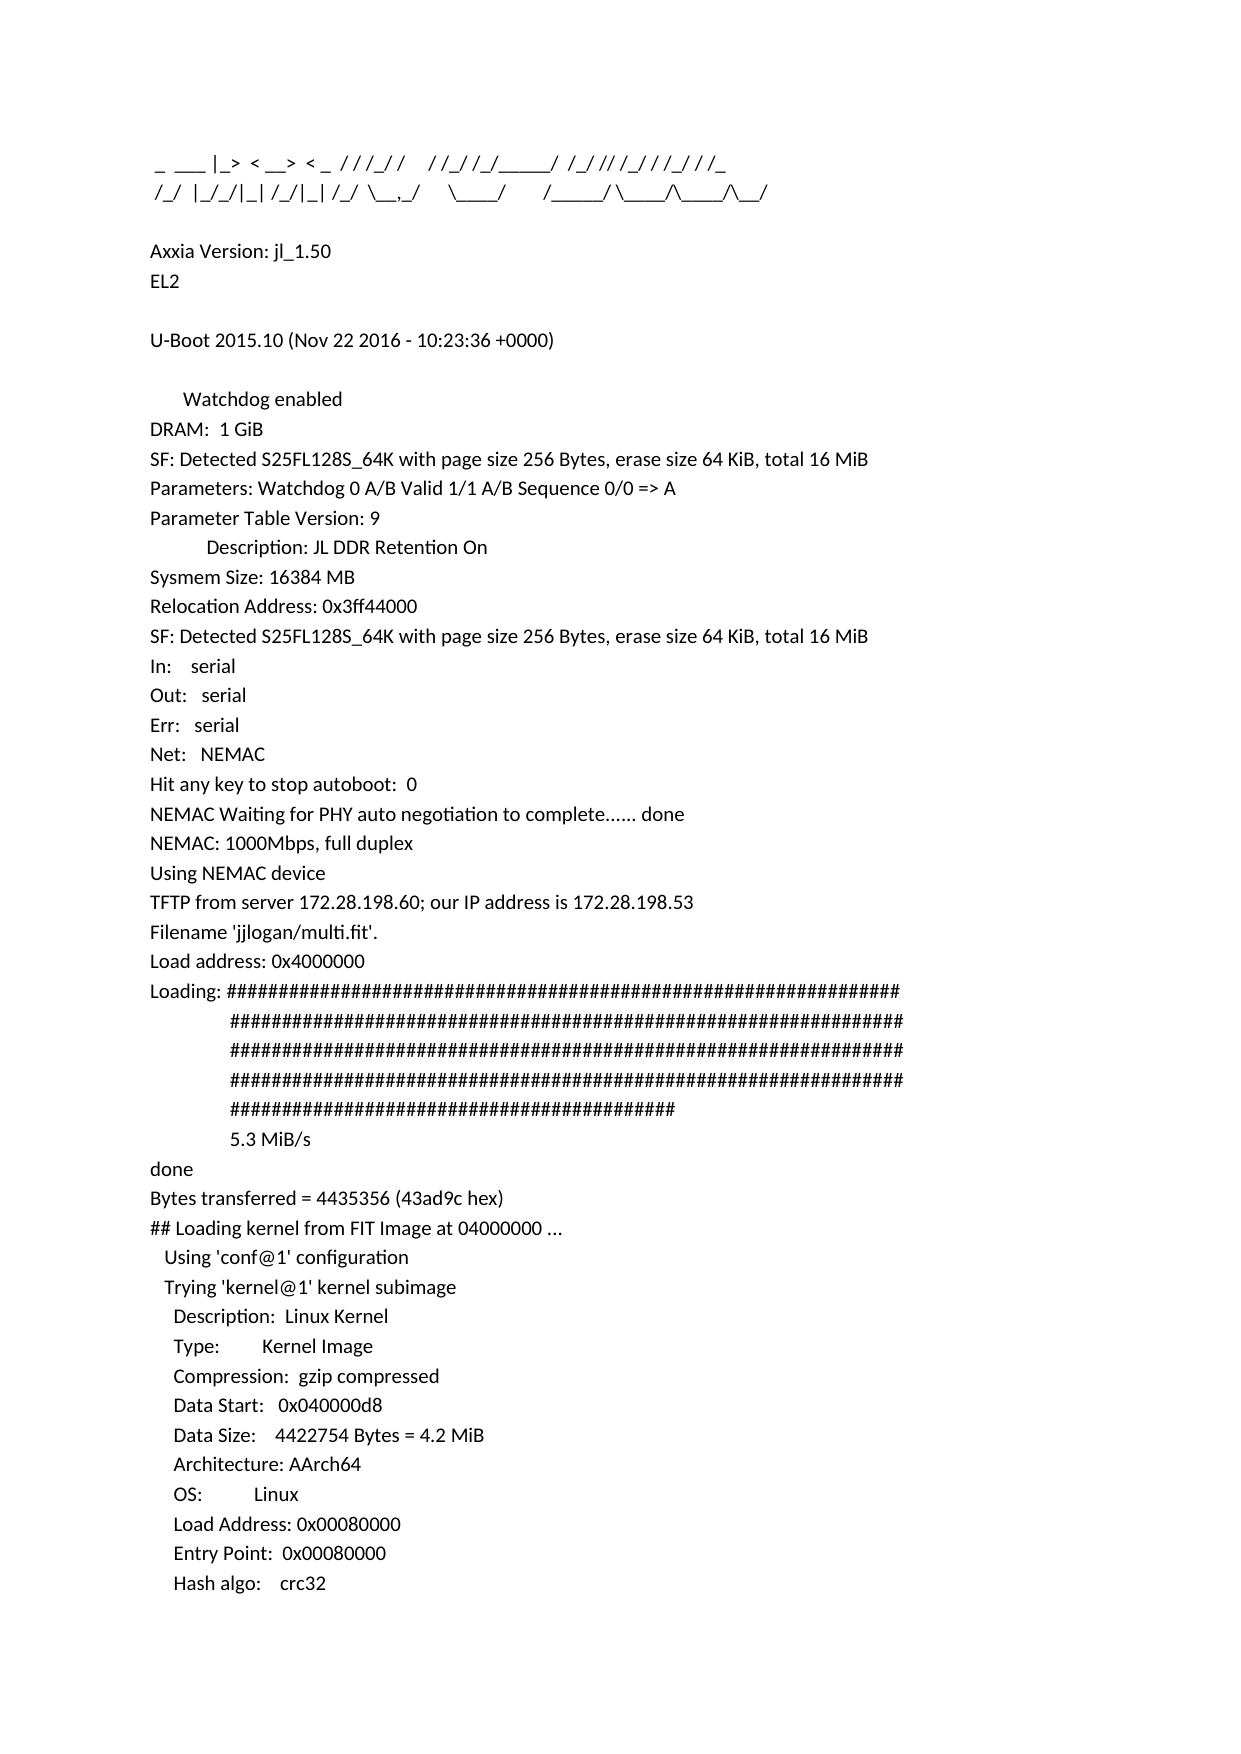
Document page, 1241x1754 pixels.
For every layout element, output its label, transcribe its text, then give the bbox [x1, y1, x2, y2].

text ################################################################# [150, 1037, 1090, 1063]
text _ ___ |_> < __> < _ / / /_/ / / /_/ /_/_____/ /_/ // /_/ / /_/ / /_ [150, 150, 1090, 175]
text NEMAC: 1000Mbps, full duplex [150, 830, 1090, 856]
text Type: Kernel Image [150, 1333, 1090, 1359]
text NEMAC Waiting for PHY auto negotiation to complete...... done [150, 801, 1090, 826]
text Using NEMAC device [150, 860, 1090, 885]
text Entry Point: 0x00080000 [150, 1540, 1090, 1566]
text 5.3 MiB/s [150, 1126, 1090, 1152]
text Bytes transferred = 4435356 (43ad9c hex) [150, 1185, 1090, 1211]
text Err: serial [150, 712, 1090, 737]
text ## Loading kernel from FIT Image at 04000000 ... [150, 1215, 1090, 1240]
text Watchdog enabled [150, 387, 1090, 412]
text ################################################################# [150, 1067, 1090, 1092]
text ########################################### [150, 1097, 1090, 1122]
text Axxia Version: jl_1.50 [150, 239, 1090, 264]
text Net: NEMAC [150, 742, 1090, 767]
text Out: serial [150, 682, 1090, 708]
text Loading: ################################################################# [150, 978, 1090, 1004]
text Hash algo: crc32 [150, 1570, 1090, 1595]
text OS: Linux [150, 1481, 1090, 1507]
text Data Start: 0x040000d8 [150, 1392, 1090, 1418]
text Sysmem Size: 16384 MB [150, 564, 1090, 589]
text Filename 'jjlogan/multi.fit'. [150, 919, 1090, 944]
text Data Size: 4422754 Bytes = 4.2 MiB [150, 1422, 1090, 1447]
text Using 'conf@1' configuration [150, 1244, 1090, 1270]
text TFTP from server 172.28.198.60; our IP address is 172.28.198.53 [150, 889, 1090, 915]
text U-Boot 2015.10 (Nov 22 2016 - 10:23:36 +0000) [150, 327, 1090, 353]
text Description: JL DDR Retention On [150, 534, 1090, 560]
text Architecture: AArch64 [150, 1452, 1090, 1477]
text Parameter Table Version: 9 [150, 505, 1090, 530]
text Hit any key to stop autoboot: 0 [150, 771, 1090, 797]
text /_/ |_/_/|_| /_/|_| /_/ \__,_/ \____/ /_____/ \____/\____/\__/ [150, 179, 1090, 205]
text Load Address: 0x00080000 [150, 1511, 1090, 1536]
text EL2 [150, 268, 1090, 294]
text In: serial [150, 653, 1090, 678]
text Parameters: Watchdog 0 A/B Valid 1/1 A/B Sequence 0/0 => A [150, 475, 1090, 501]
text SF: Detected S25FL128S_64K with page size 256 Bytes, erase size 64 KiB, total 16 MiB [150, 623, 1090, 649]
text Description: Linux Kernel [150, 1304, 1090, 1329]
text ################################################################# [150, 1008, 1090, 1033]
text done [150, 1156, 1090, 1181]
text Load address: 0x4000000 [150, 949, 1090, 974]
text DRAM: 1 GiB [150, 416, 1090, 442]
text SF: Detected S25FL128S_64K with page size 256 Bytes, erase size 64 KiB, total 16 MiB [150, 446, 1090, 471]
text Compression: gzip compressed [150, 1363, 1090, 1388]
text Relocation Address: 0x3ff44000 [150, 594, 1090, 619]
text Trying 'kernel@1' kernel subimage [150, 1274, 1090, 1299]
